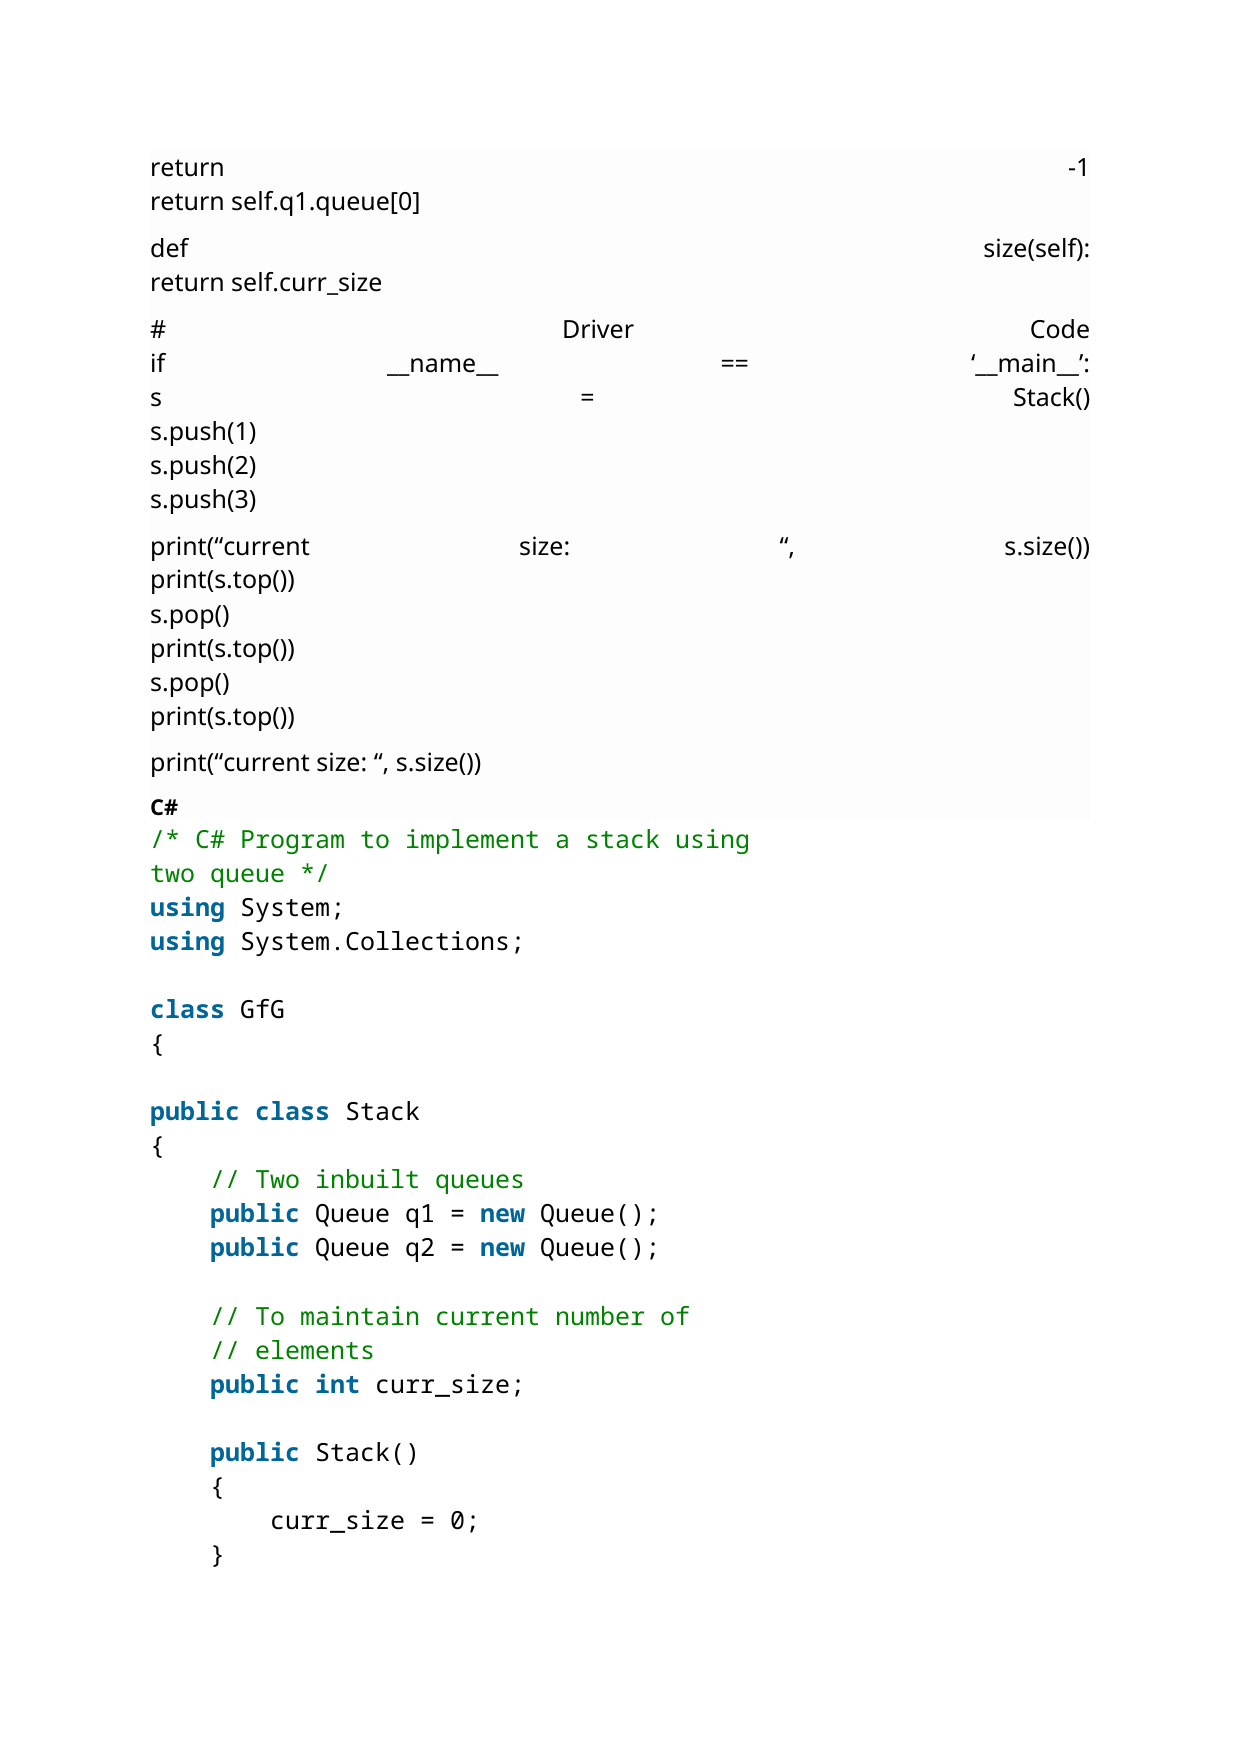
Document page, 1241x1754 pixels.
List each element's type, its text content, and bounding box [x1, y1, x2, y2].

text C# [150, 792, 1090, 821]
text print(“current size: “, s.size()) print(s.top()) s.pop() print(s.top()) s.pop() print(s.top()) [150, 528, 1090, 732]
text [150, 150, 1090, 218]
text def size(self): return self.curr_size [150, 231, 1090, 299]
text # Driver Code if __name__ == ‘__main__’: s = Stack() s.push(1) s.push(2) s.push(3) [150, 311, 1090, 516]
text print(“current size: “, s.size()) [150, 745, 1090, 779]
